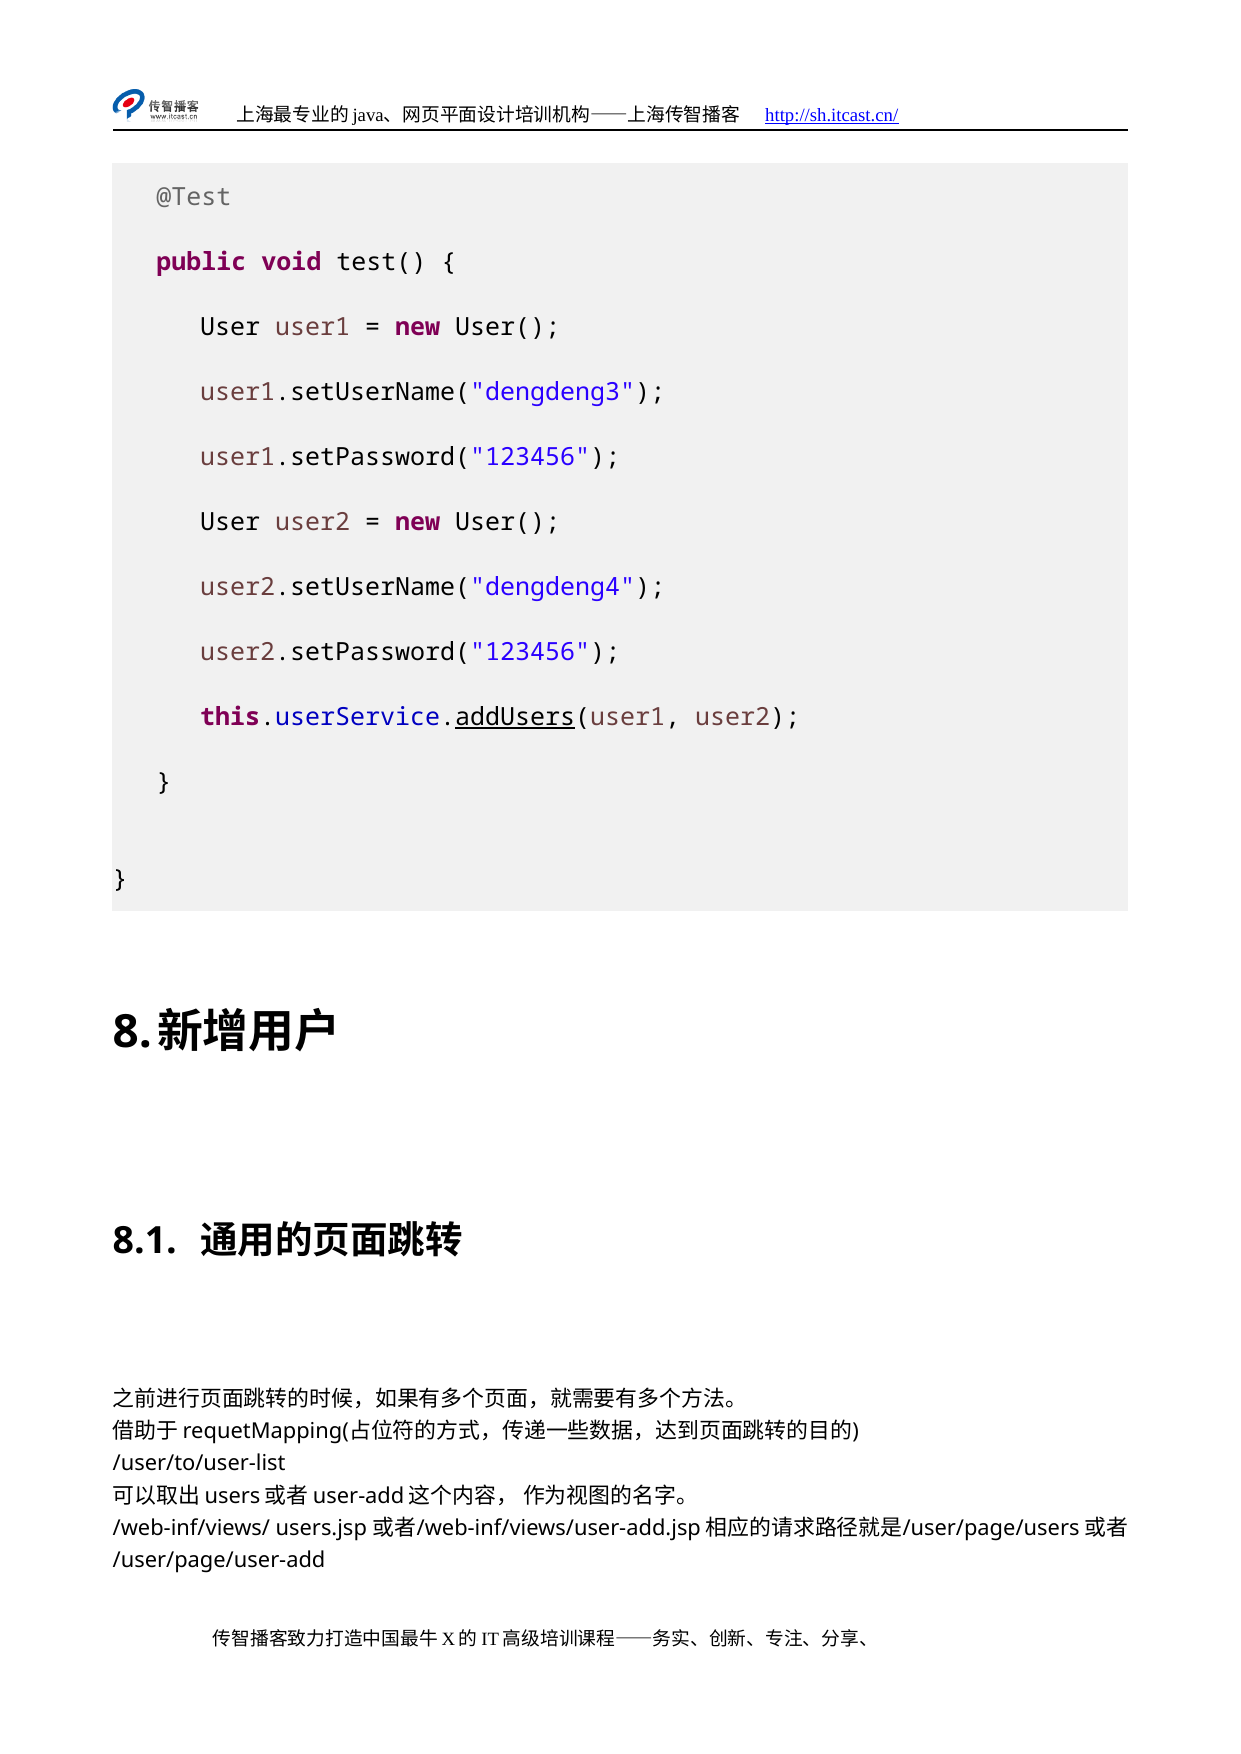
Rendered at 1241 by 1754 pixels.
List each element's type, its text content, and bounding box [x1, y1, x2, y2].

text @Test [112, 163, 1128, 228]
subtitle 新增用户 [112, 978, 1128, 1076]
text User user2 = new User(); [112, 488, 1128, 553]
text this.userService.addUsers(user1, user2); [112, 683, 1128, 748]
text 借助于requetMapping(占位符的方式，传递一些数据，达到页面跳转的目的) [112, 1413, 1128, 1445]
text 可以取出users或者user-add这个内容， 作为视图的名字。 [112, 1478, 1128, 1510]
text user2.setUserName("dengdeng4"); [112, 553, 1128, 618]
text user2.setPassword("123456"); [112, 618, 1128, 683]
text public void test() { [112, 228, 1128, 293]
text user1.setUserName("dengdeng3"); [112, 358, 1128, 423]
text /web-inf/views/ users.jsp 或者/web-inf/views/user-add.jsp相应的请求路径就是/user/page/users或者/user/page/user-add [112, 1510, 1128, 1575]
text 之前进行页面跳转的时候，如果有多个页面，就需要有多个方法。 [112, 1380, 1128, 1413]
text User user1 = new User(); [112, 293, 1128, 358]
text } [112, 846, 1128, 911]
picture [112, 88, 199, 122]
text } [112, 748, 1128, 813]
text /user/to/user-list [112, 1445, 1128, 1478]
subtitle 通用的页面跳转 [112, 1204, 1128, 1269]
text user1.setPassword("123456"); [112, 423, 1128, 488]
